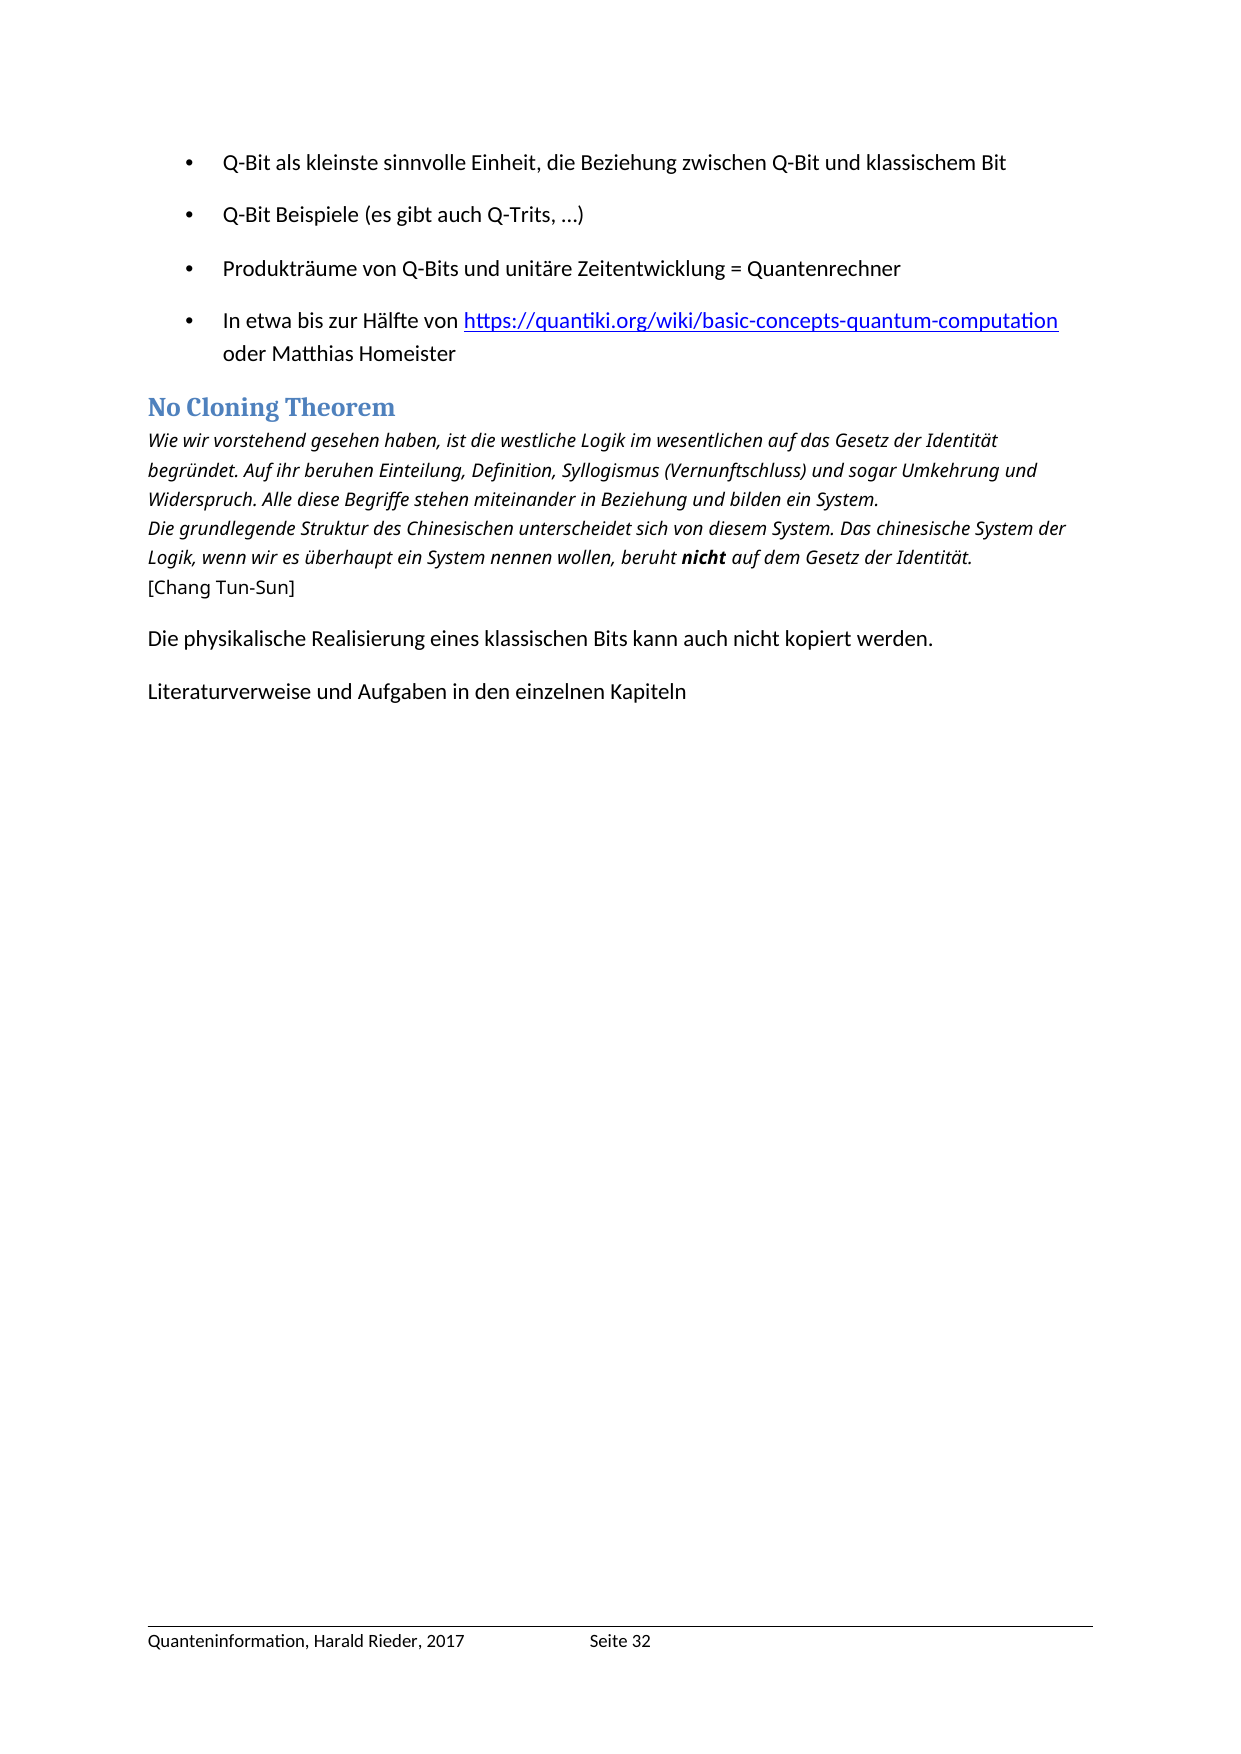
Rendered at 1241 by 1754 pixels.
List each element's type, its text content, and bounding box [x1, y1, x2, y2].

list Q-Bit Beispiele (es gibt auch Q-Trits, …) [185, 201, 1093, 229]
list Q-Bit als kleinste sinnvolle Einheit, die Beziehung zwischen Q-Bit und klassischem Bit [185, 148, 1093, 176]
list Produkträume von Q-Bits und unitäre Zeitentwicklung = Quantenrechner [185, 254, 1093, 282]
text Literaturverweise und Aufgaben in den einzelnen Kapiteln [148, 677, 1093, 705]
text Die physikalische Realisierung eines klassischen Bits kann auch nicht kopiert werden. [148, 624, 1093, 652]
subtitle No Cloning Theorem [148, 392, 1093, 423]
list In etwa bis zur Hälfte von https://quantiki.org/wiki/basic-concepts-quantum-computation oder Matthias Homeister [185, 307, 1093, 367]
